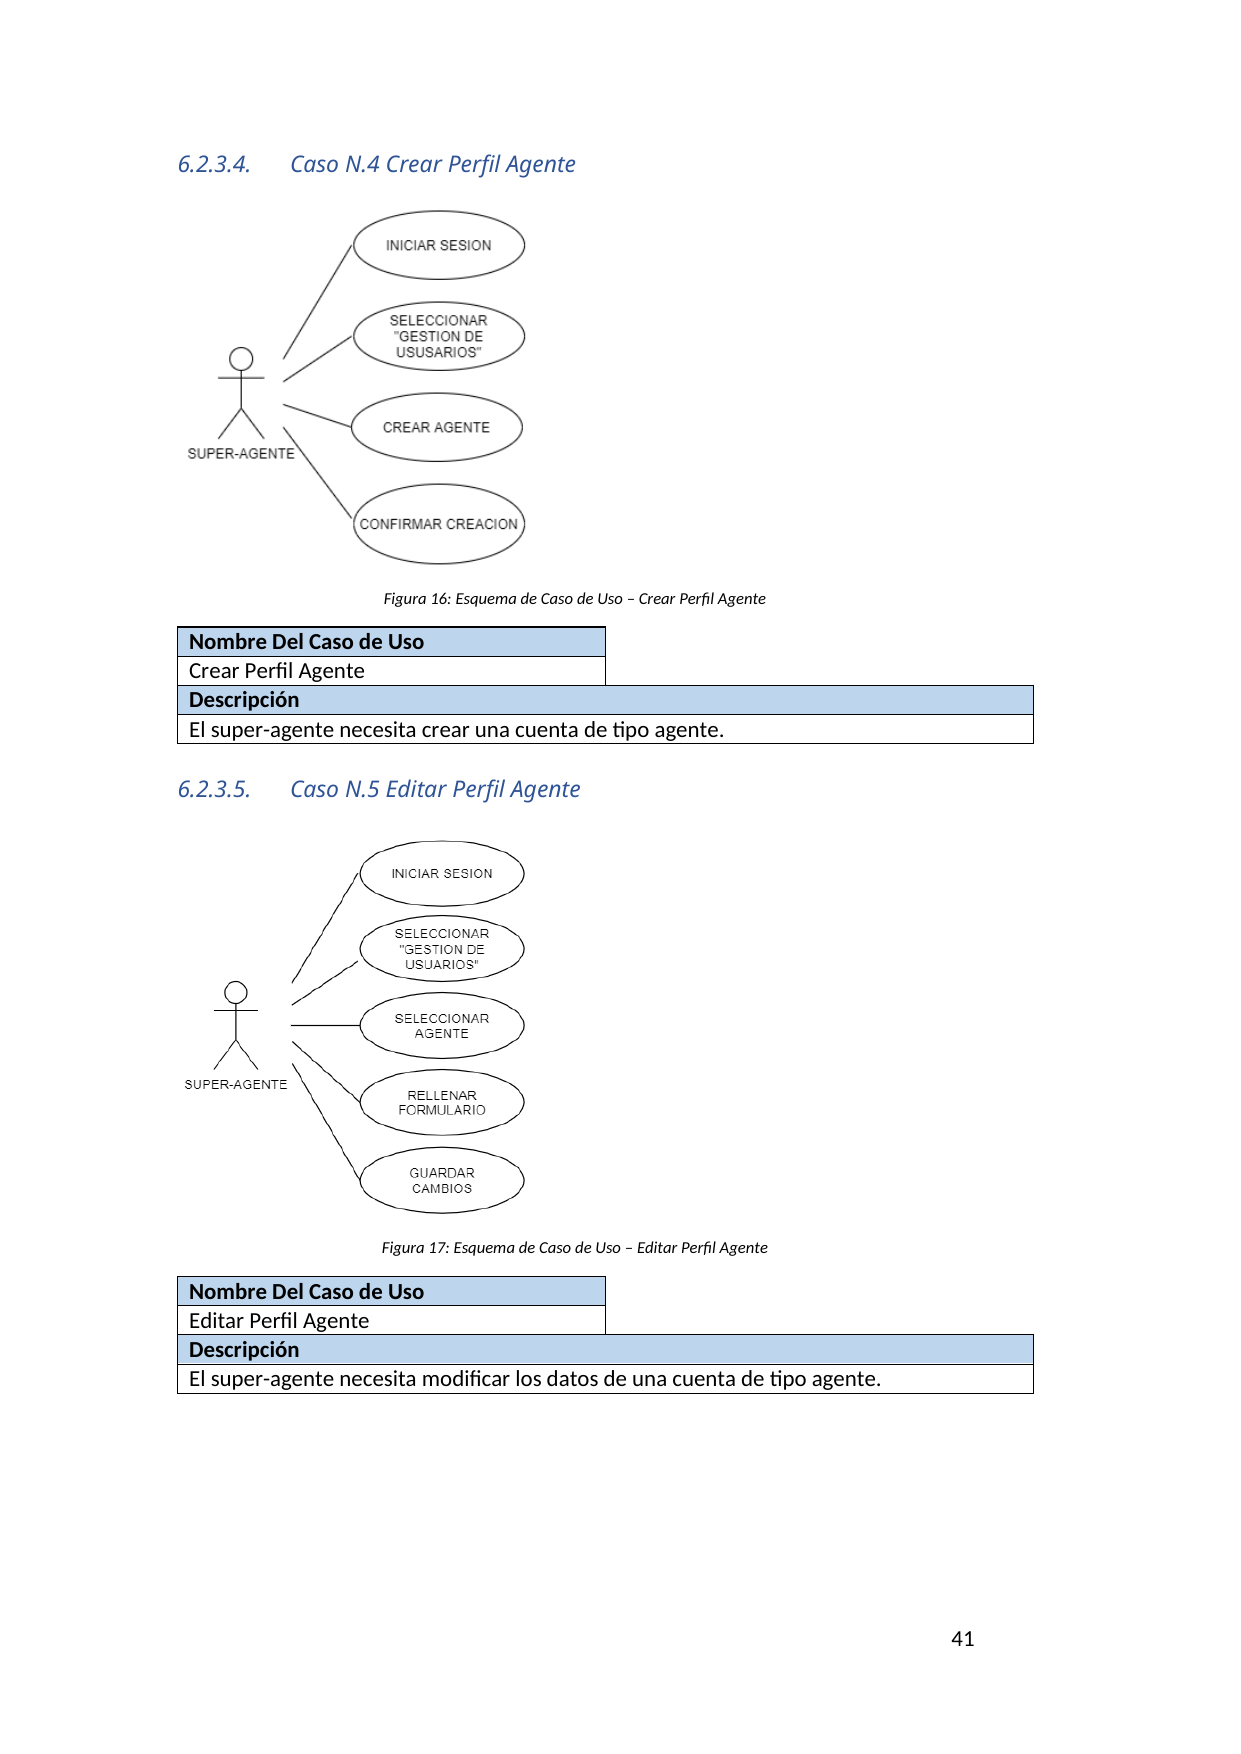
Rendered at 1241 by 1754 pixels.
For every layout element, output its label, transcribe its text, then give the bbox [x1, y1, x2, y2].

table_cell Descripción [178, 1335, 1033, 1363]
text Figura 16: Esquema de Caso de Uso – Crear Perfil Agente [177, 588, 974, 608]
table_cell Descripción [178, 686, 1033, 714]
table_header Nombre Del Caso de Uso [178, 1277, 605, 1305]
subtitle Caso N.4 Crear Perfil Agente [177, 148, 974, 179]
table_header Nombre Del Caso de Uso [178, 628, 605, 656]
text Figura 17: Esquema de Caso de Uso – Editar Perfil Agente [177, 1238, 974, 1258]
picture [177, 831, 540, 1219]
table_cell El super-agente necesita modificar los datos de una cuenta de tipo agente. [178, 1365, 1033, 1392]
subtitle Caso N.5 Editar Perfil Agente [177, 773, 974, 804]
table_cell Crear Perfil Agente [178, 657, 605, 684]
table_cell Editar Perfil Agente [178, 1306, 605, 1334]
table_cell El super-agente necesita crear una cuenta de tipo agente. [178, 715, 1033, 743]
picture [177, 206, 540, 569]
